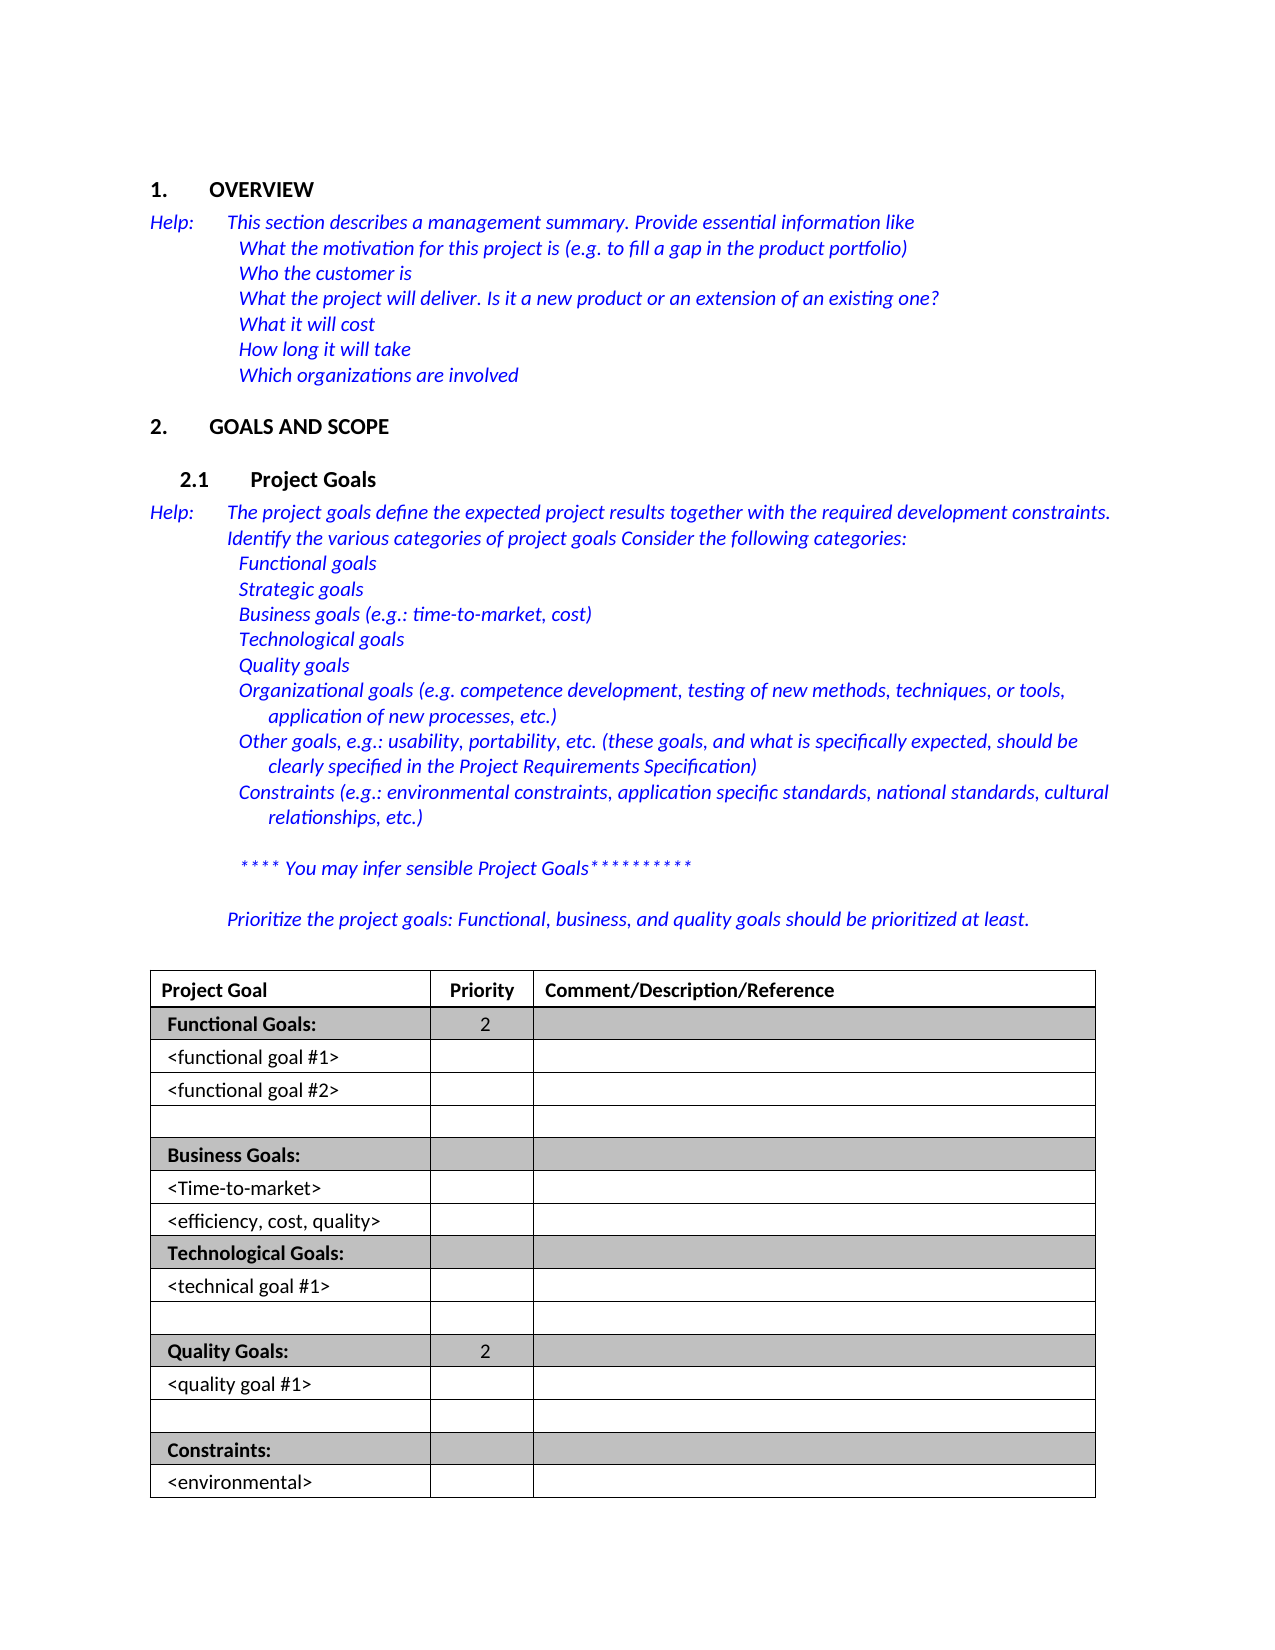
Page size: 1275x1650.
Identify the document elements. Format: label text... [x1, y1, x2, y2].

list Project Goals [179, 465, 1125, 493]
table_cell <technical goal #1> [151, 1269, 430, 1301]
table_cell [534, 1465, 1095, 1497]
text Who the customer is [239, 260, 1125, 286]
table_cell [534, 1433, 1095, 1464]
text Quality goals [239, 652, 1125, 677]
table_cell [534, 1335, 1095, 1366]
table_cell [431, 1106, 533, 1137]
text Which organizations are involved [239, 362, 1125, 387]
text Functional goals [239, 550, 1125, 576]
table_cell [431, 1269, 533, 1301]
table_cell Functional Goals: [151, 1008, 430, 1039]
text What the motivation for this project is (e.g. to fill a gap in the product portfolio) [239, 235, 1125, 260]
text Help: The project goals define the expected project results together with the required development constraints. [150, 499, 1125, 525]
table_cell [431, 1367, 533, 1399]
table_cell [151, 1106, 430, 1137]
table_cell Quality Goals: [151, 1335, 430, 1366]
table_cell [534, 1008, 1095, 1039]
table_cell <Time-to-market> [151, 1171, 430, 1203]
table_cell [534, 1106, 1095, 1137]
table_cell [431, 1040, 533, 1072]
table_header Project Goal [151, 971, 430, 1006]
table_cell [431, 1073, 533, 1104]
table_cell [431, 1138, 533, 1170]
table_header Comment/Description/Reference [534, 971, 1095, 1006]
table_cell [534, 1138, 1095, 1170]
table_cell Constraints: [151, 1433, 430, 1464]
table_cell [431, 1400, 533, 1432]
table_cell [534, 1236, 1095, 1268]
table_cell [534, 1040, 1095, 1072]
table_cell [431, 1302, 533, 1333]
text Organizational goals (e.g. competence development, testing of new methods, techniques, or tools, application of new processes, etc.) [239, 677, 1125, 728]
table_cell Technological Goals: [151, 1236, 430, 1268]
table_cell [431, 1465, 533, 1497]
table_cell [534, 1269, 1095, 1301]
text What it will cost [239, 311, 1125, 336]
table_header Priority [431, 971, 533, 1006]
table_cell [534, 1204, 1095, 1235]
table_cell [534, 1367, 1095, 1399]
table_cell [151, 1302, 430, 1333]
table_cell Business Goals: [151, 1138, 430, 1170]
text Strategic goals [239, 576, 1125, 601]
table_cell <quality goal #1> [151, 1367, 430, 1399]
text Business goals (e.g.: time-to-market, cost) [239, 601, 1125, 627]
text Technological goals [239, 627, 1125, 652]
table_cell <efficiency, cost, quality> [151, 1204, 430, 1235]
table_cell 2 [431, 1335, 533, 1366]
table_cell <functional goal #2> [151, 1073, 430, 1104]
table_cell [431, 1204, 533, 1235]
table_cell [431, 1171, 533, 1203]
text Help: This section describes a management summary. Provide essential information like [150, 209, 1125, 235]
table_cell [534, 1302, 1095, 1333]
text **** You may infer sensible Project Goals********** [239, 855, 1125, 881]
text What the project will deliver. Is it a new product or an extension of an existing one? [239, 286, 1125, 311]
text Identify the various categories of project goals Consider the following categories: [227, 525, 1125, 550]
table_cell 2 [431, 1008, 533, 1039]
text Constraints (e.g.: environmental constraints, application specific standards, national standards, cultural relationships, etc.) [239, 779, 1125, 830]
table_cell <functional goal #1> [151, 1040, 430, 1072]
text Other goals, e.g.: usability, portability, etc. (these goals, and what is specifically expected, should be clearly specified in the Project Requirements Specification) [239, 728, 1125, 779]
table_cell [534, 1400, 1095, 1432]
list OVERVIEW [150, 175, 1125, 203]
table_cell [431, 1433, 533, 1464]
table_cell [534, 1073, 1095, 1104]
text Prioritize the project goals: Functional, business, and quality goals should be prioritized at least. [227, 906, 1125, 932]
text How long it will take [239, 336, 1125, 362]
table_cell [151, 1400, 430, 1432]
table_cell [534, 1171, 1095, 1203]
list GOALS AND SCOPE [150, 412, 1125, 440]
table_cell <environmental> [151, 1465, 430, 1497]
table_cell [431, 1236, 533, 1268]
